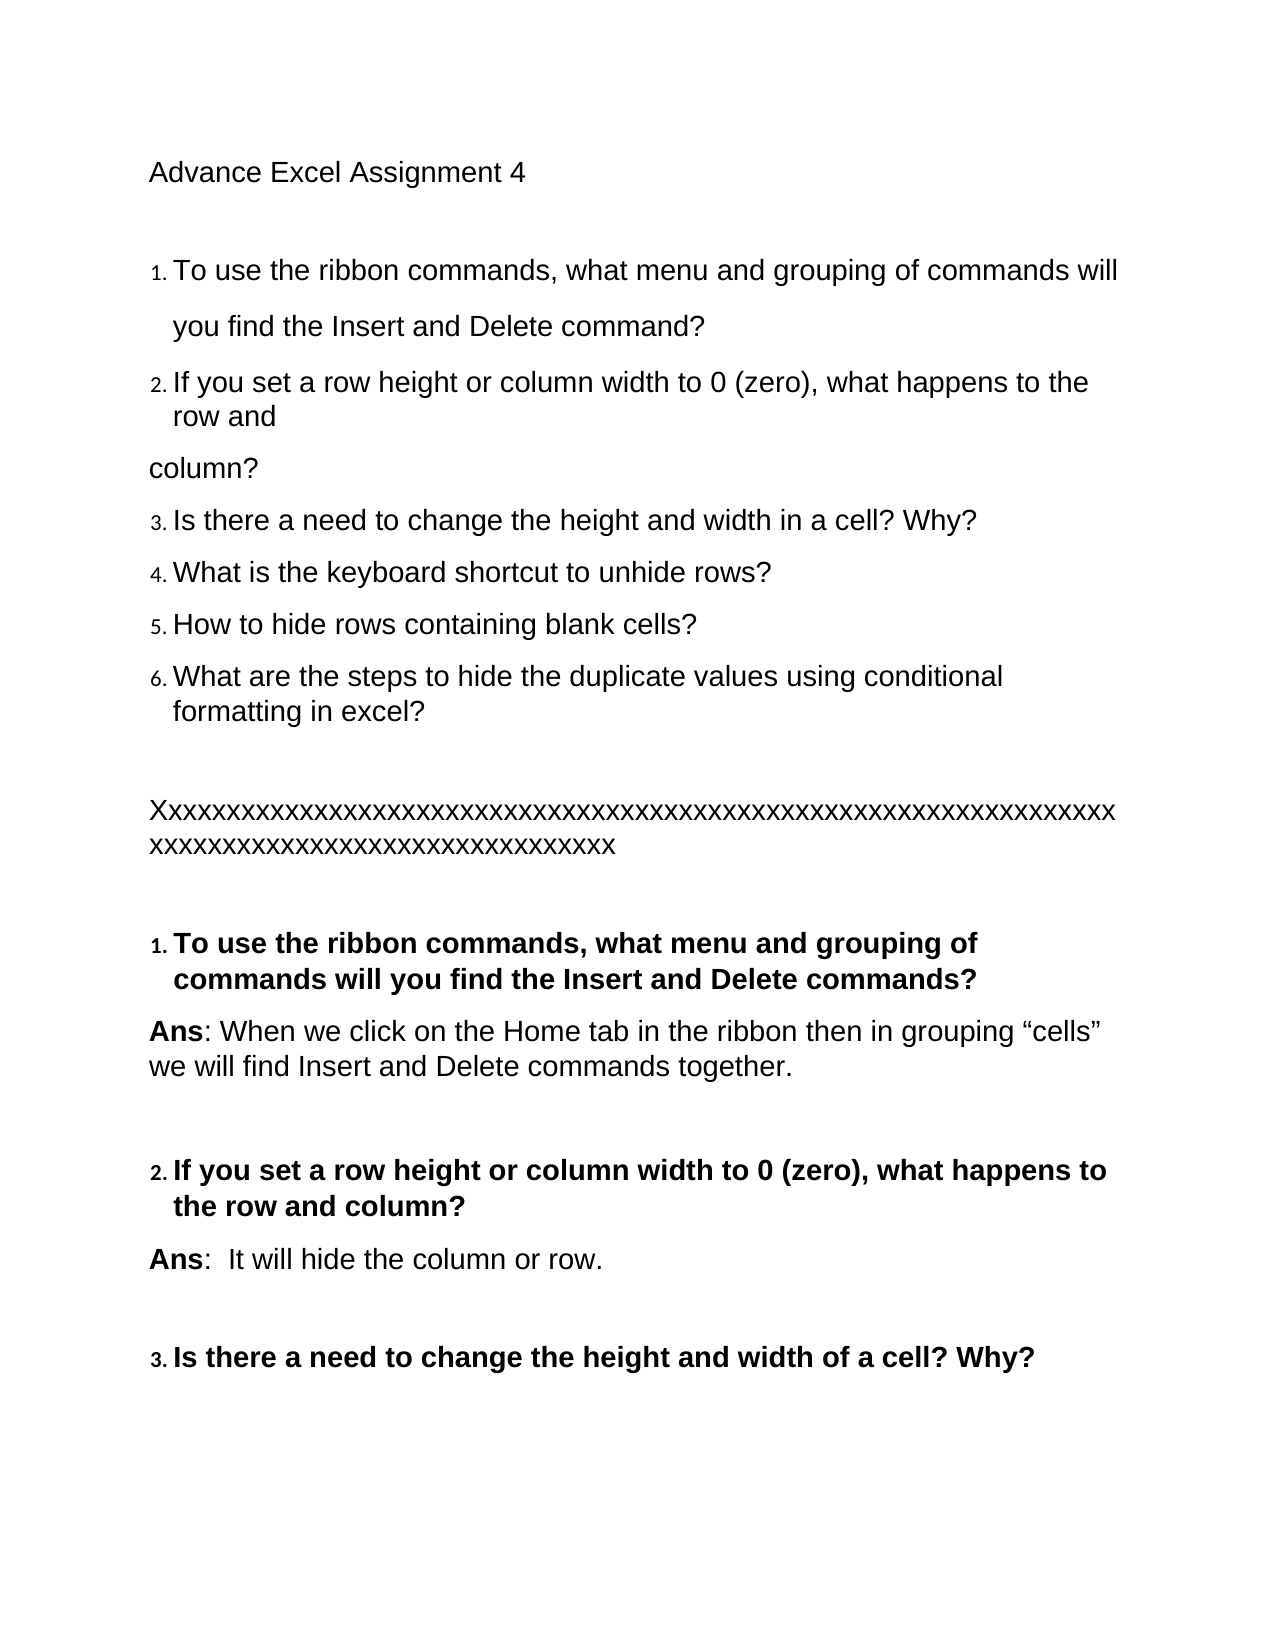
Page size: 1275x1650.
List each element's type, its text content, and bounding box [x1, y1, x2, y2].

text Advance Excel Assignment 4 [148, 154, 1125, 188]
list To use the ribbon commands, what menu and grouping of commands will you find the Insert and Delete command? [150, 253, 1125, 343]
list Is there a need to change the height and width of a cell? Why? [150, 1340, 1125, 1374]
list If you set a row height or column width to 0 (zero), what happens to the row and column? [150, 1153, 1125, 1223]
list What is the keyboard shortcut to unhide rows? [150, 555, 1125, 589]
list To use the ribbon commands, what menu and grouping of commands will you find the Insert and Delete commands? [150, 926, 1125, 995]
text Xxxxxxxxxxxxxxxxxxxxxxxxxxxxxxxxxxxxxxxxxxxxxxxxxxxxxxxxxxxxxxxxxxxxxxxxxxxxxxxxxxxxxxxxxxxxxxxxxx [148, 793, 1125, 861]
list How to hide rows containing blank cells? [150, 607, 1125, 641]
list What are the steps to hide the duplicate values using conditional formatting in excel? [150, 659, 1125, 727]
text column? [148, 451, 1125, 485]
list If you set a row height or column width to 0 (zero), what happens to the row and [150, 365, 1125, 433]
text Ans: It will hide the column or row. [148, 1242, 1125, 1275]
list Is there a need to change the height and width in a cell? Why? [150, 503, 1125, 537]
text Ans: When we click on the Home tab in the ribbon then in grouping “cells” we will find Insert and Delete commands together. [148, 1014, 1125, 1082]
